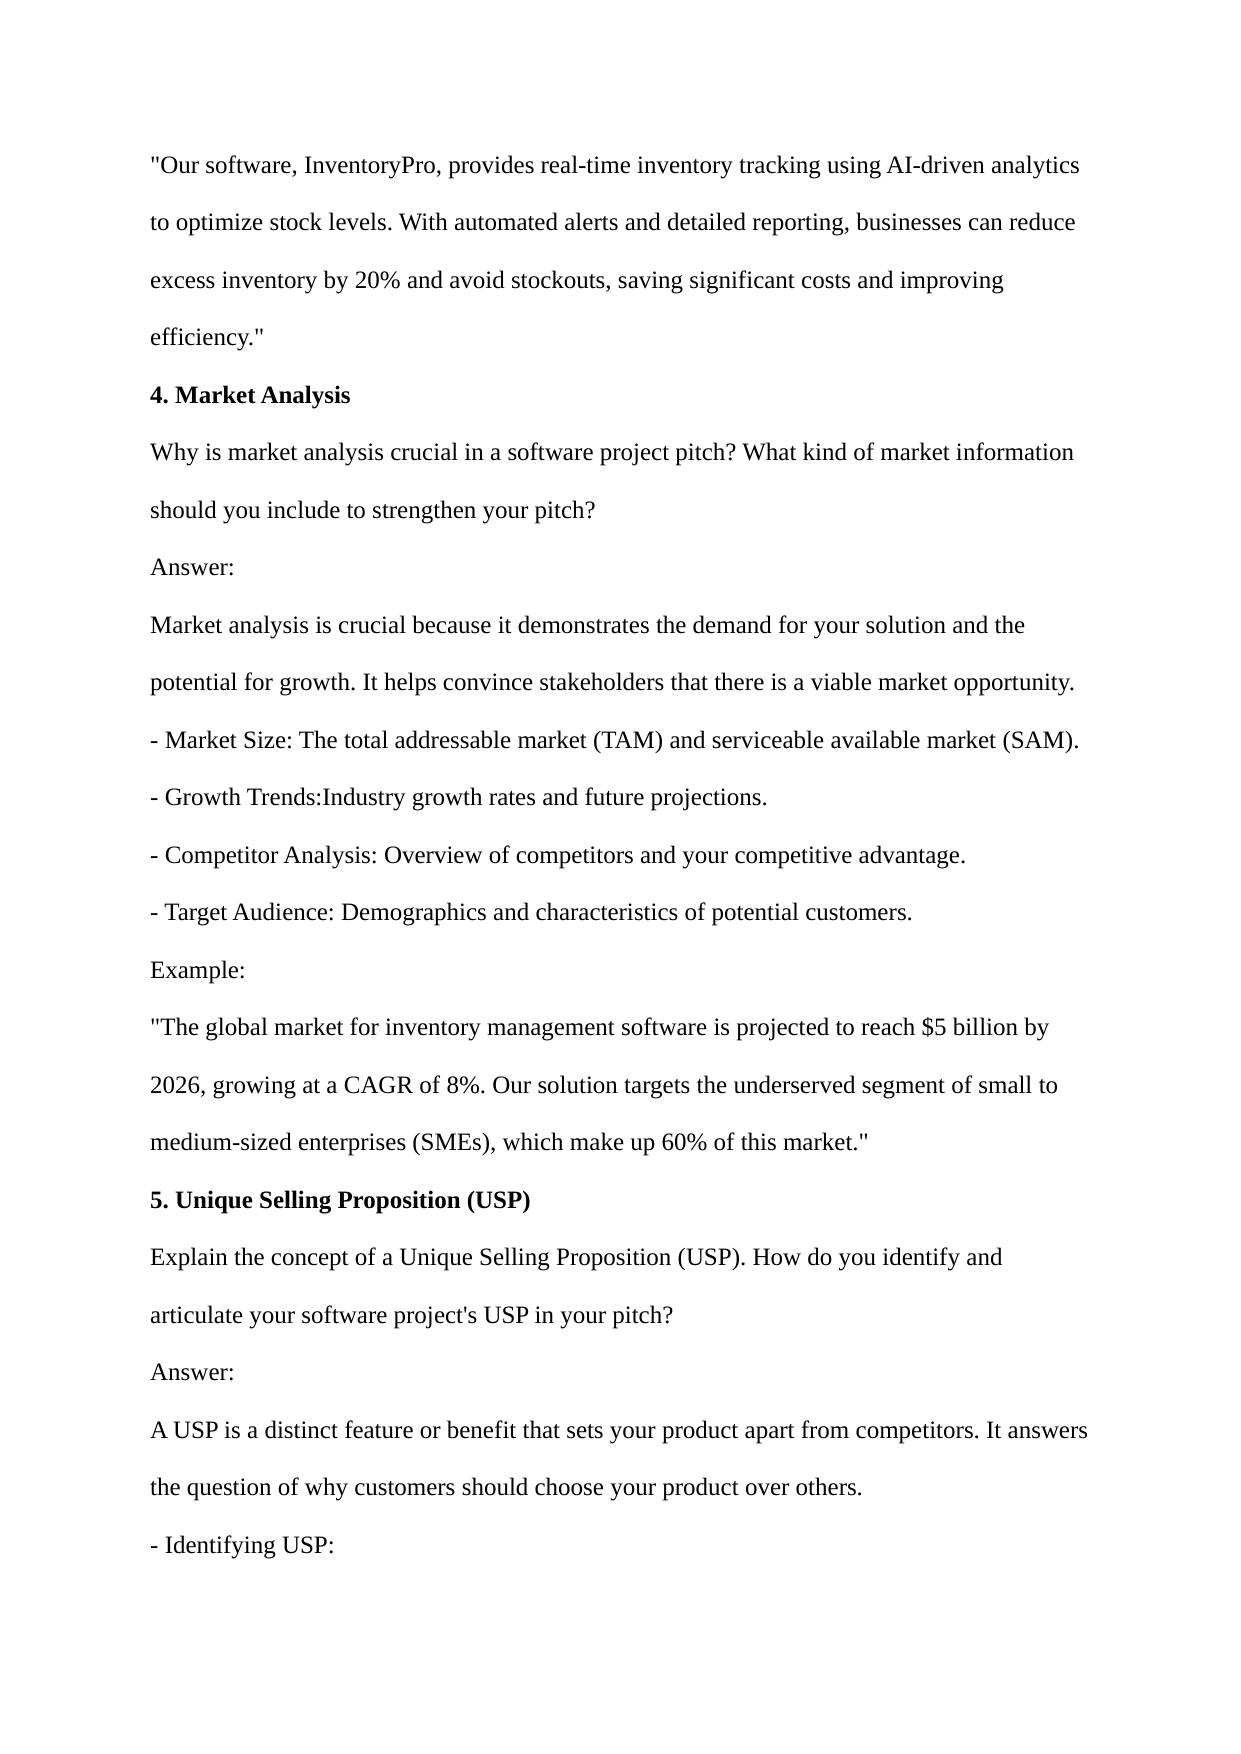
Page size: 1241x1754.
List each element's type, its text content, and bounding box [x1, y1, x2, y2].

text A USP is a distinct feature or benefit that sets your product apart from competitors. It answers the question of why customers should choose your product over others. [150, 1415, 1090, 1501]
text - Growth Trends:Industry growth rates and future projections. [150, 782, 1090, 811]
text Example: [150, 955, 1090, 984]
text 4. Market Analysis [150, 380, 1090, 409]
text Answer: [150, 552, 1090, 581]
text 5. Unique Selling Proposition (USP) [150, 1185, 1090, 1214]
text Answer: [150, 1357, 1090, 1386]
text - Competitor Analysis: Overview of competitors and your competitive advantage. [150, 840, 1090, 869]
text Explain the concept of a Unique Selling Proposition (USP). How do you identify and articulate your software project's USP in your pitch? [150, 1242, 1090, 1329]
text "Our software, InventoryPro, provides real-time inventory tracking using AI-driven analytics to optimize stock levels. With automated alerts and detailed reporting, businesses can reduce excess inventory by 20% and avoid stockouts, saving significant costs and improving efficiency." [150, 150, 1090, 351]
text - Target Audience: Demographics and characteristics of potential customers. [150, 897, 1090, 926]
text - Market Size: The total addressable market (TAM) and serviceable available market (SAM). [150, 725, 1090, 754]
text Market analysis is crucial because it demonstrates the demand for your solution and the potential for growth. It helps convince stakeholders that there is a viable market opportunity. [150, 610, 1090, 696]
text "The global market for inventory management software is projected to reach $5 billion by 2026, growing at a CAGR of 8%. Our solution targets the underserved segment of small to medium-sized enterprises (SMEs), which make up 60% of this market." [150, 1012, 1090, 1156]
text Why is market analysis crucial in a software project pitch? What kind of market information should you include to strengthen your pitch? [150, 437, 1090, 524]
text - Identifying USP: [150, 1530, 1090, 1559]
